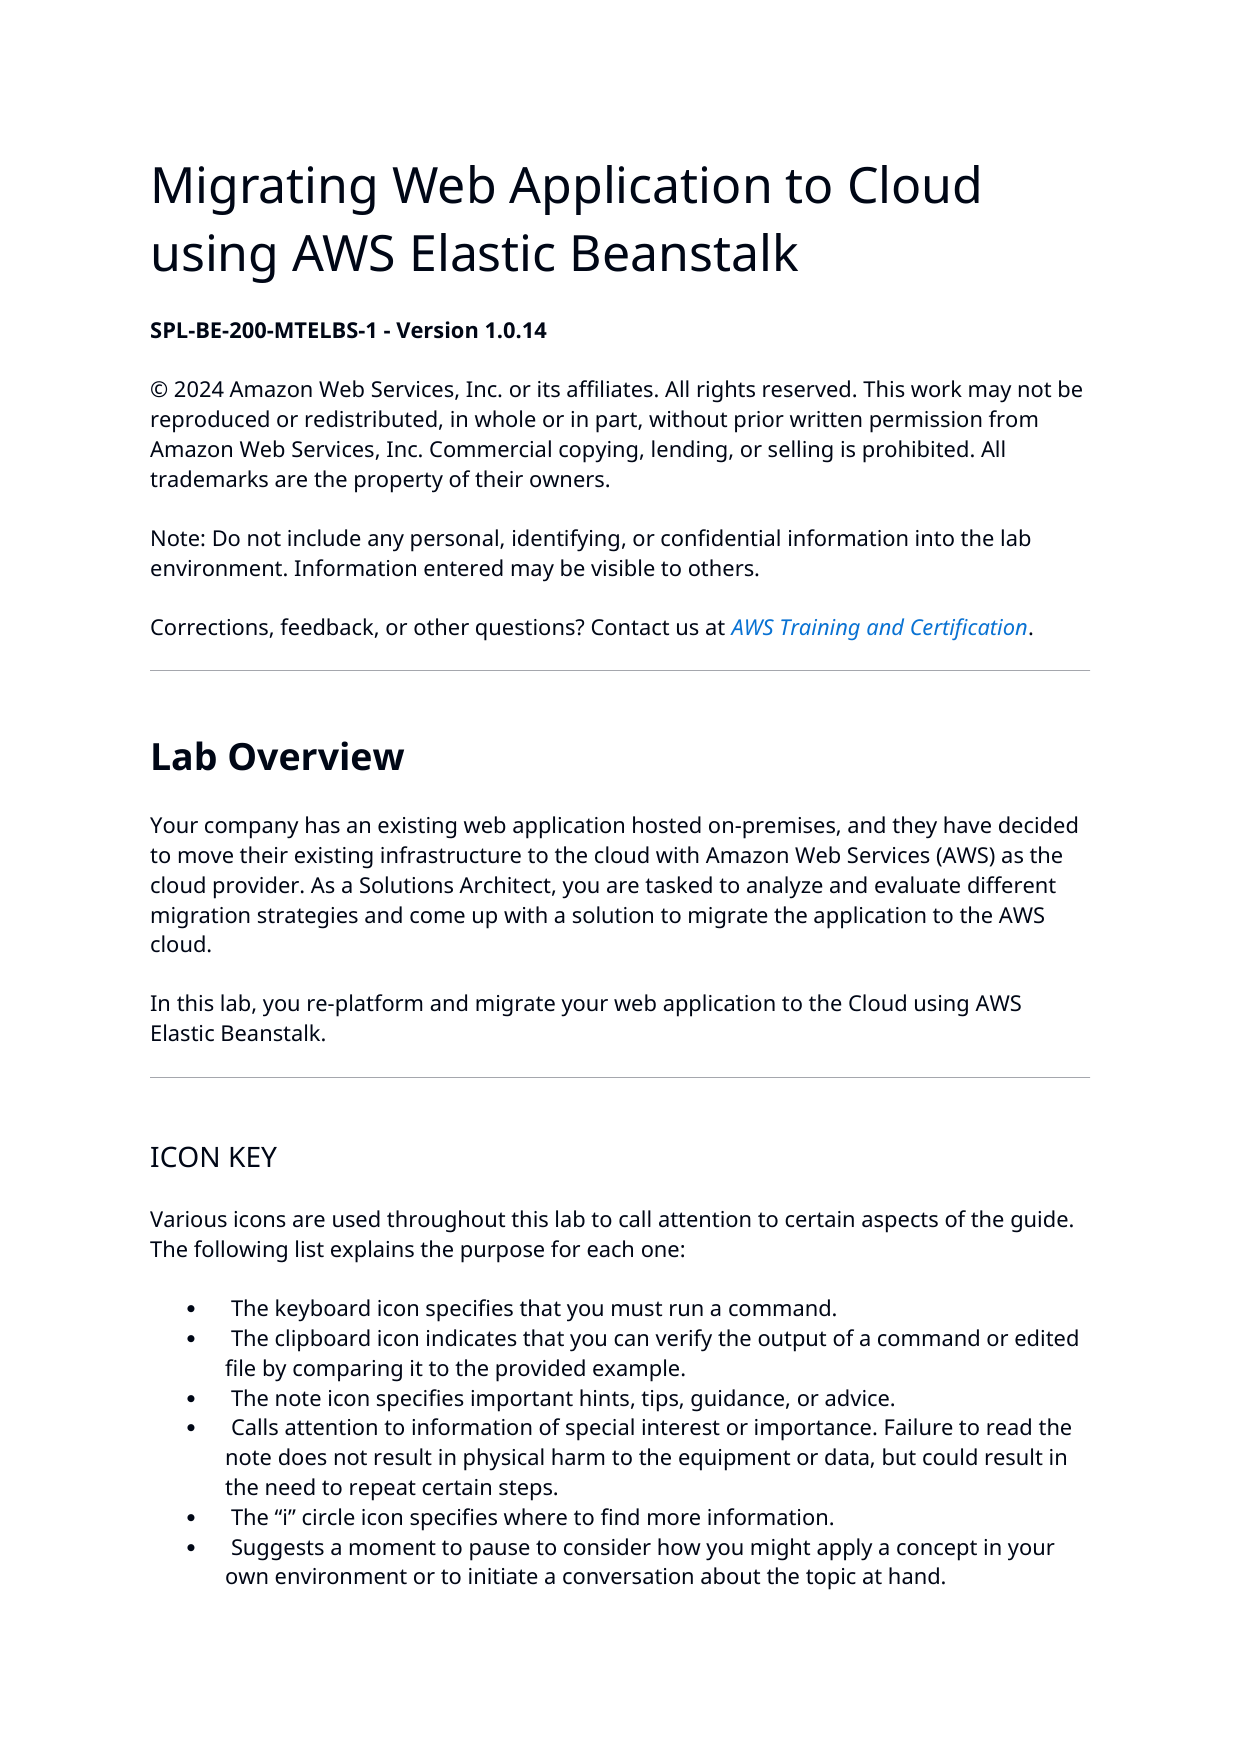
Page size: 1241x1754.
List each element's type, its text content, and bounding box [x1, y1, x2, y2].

text Migrating Web Application to Cloud using AWS Elastic Beanstalk [150, 150, 1090, 286]
text Various icons are used throughout this lab to call attention to certain aspects of the guide. The following list explains the purpose for each one: [150, 1204, 1090, 1264]
text ICON KEY [150, 1137, 1090, 1175]
list The clipboard icon indicates that you can verify the output of a command or edited file by comparing it to the provided example. [187, 1323, 1090, 1382]
list The “i” circle icon specifies where to find more information. [187, 1502, 1090, 1531]
text Your company has an existing web application hosted on-premises, and they have decided to move their existing infrastructure to the cloud with Amazon Web Services (AWS) as the cloud provider. As a Solutions Architect, you are tasked to analyze and evaluate different migration strategies and come up with a solution to migrate the application to the AWS cloud. [150, 810, 1090, 959]
text SPL-BE-200-MTELBS-1 - Version 1.0.14 [150, 315, 1090, 345]
text Corrections, feedback, or other questions? Contact us at AWS Training and Certification. [150, 611, 1090, 641]
list The note icon specifies important hints, tips, guidance, or advice. [187, 1382, 1090, 1412]
text Lab Overview [150, 730, 1090, 781]
list Suggests a moment to pause to consider how you might apply a concept in your own environment or to initiate a conversation about the topic at hand. [187, 1531, 1090, 1591]
text Note: Do not include any personal, identifying, or confidential information into the lab environment. Information entered may be visible to others. [150, 523, 1090, 582]
text In this lab, you re-platform and migrate your web application to the Cloud using AWS Elastic Beanstalk. [150, 988, 1090, 1048]
list Calls attention to information of special interest or importance. Failure to read the note does not result in physical harm to the equipment or data, but could result in the need to repeat certain steps. [187, 1412, 1090, 1502]
text © 2024 Amazon Web Services, Inc. or its affiliates. All rights reserved. This work may not be reproduced or redistributed, in whole or in part, without prior written permission from Amazon Web Services, Inc. Commercial copying, lending, or selling is prohibited. All trademarks are the property of their owners. [150, 374, 1090, 493]
list The keyboard icon specifies that you must run a command. [187, 1293, 1090, 1323]
